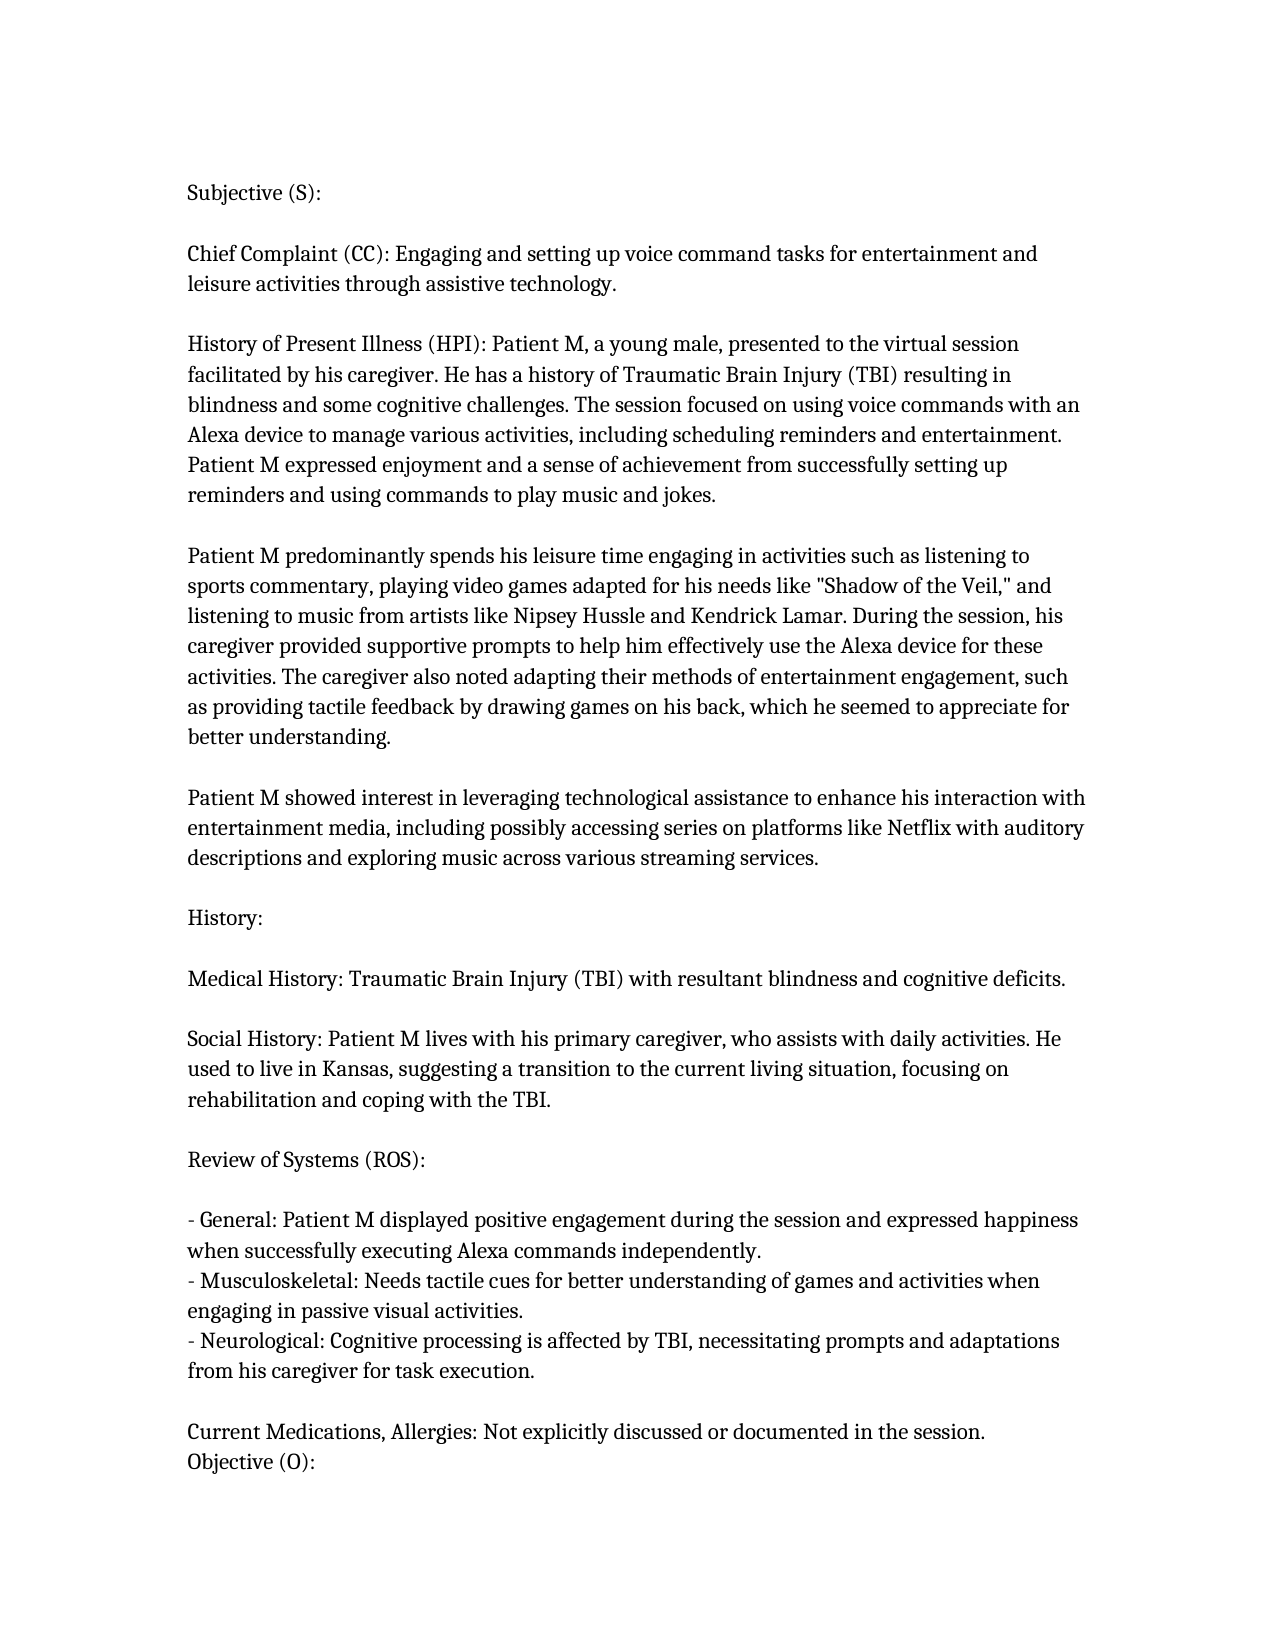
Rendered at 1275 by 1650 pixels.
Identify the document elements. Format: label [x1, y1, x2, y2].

text [187, 150, 1087, 1475]
